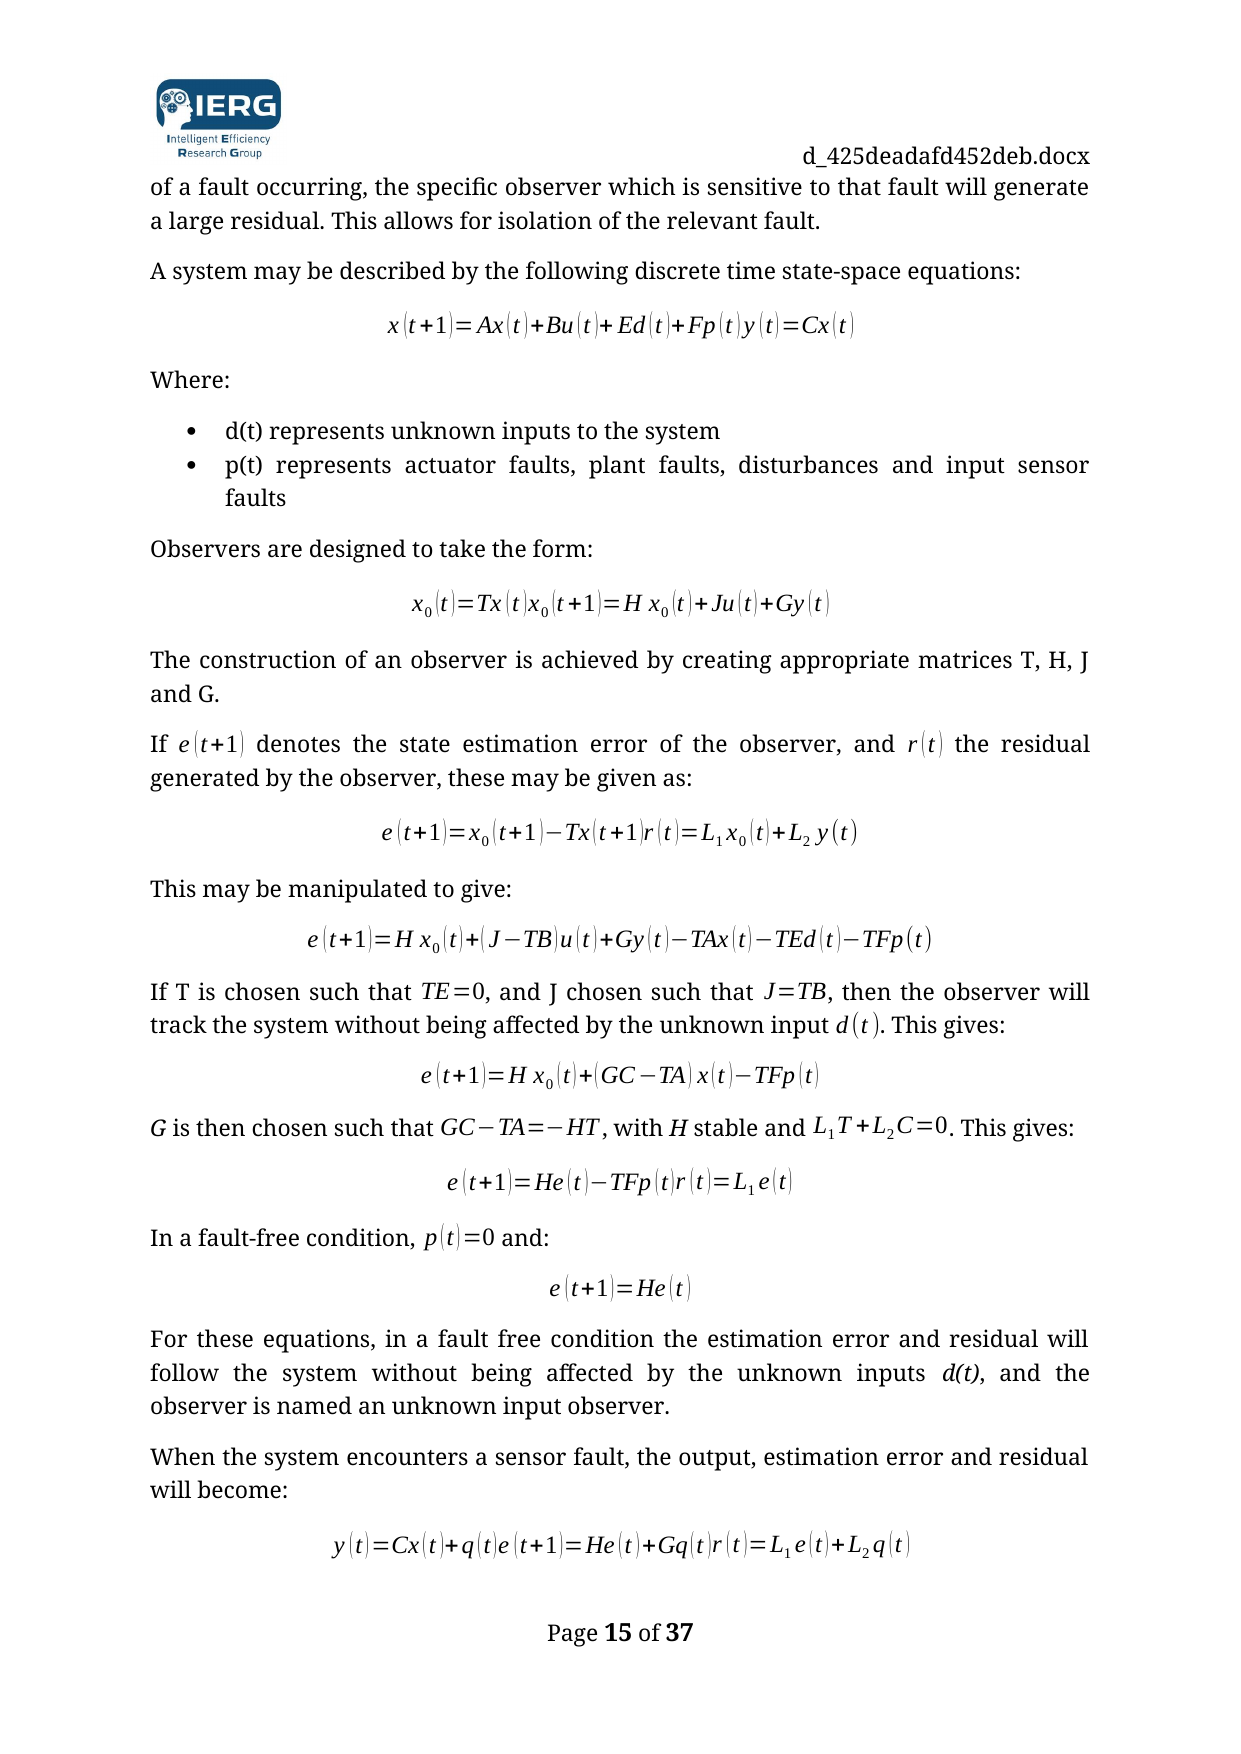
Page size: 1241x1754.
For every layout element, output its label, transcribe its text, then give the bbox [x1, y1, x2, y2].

text Observers are designed to take the form: [150, 533, 1090, 564]
text In a fault-free condition, and: [150, 1222, 1090, 1253]
text If T is chosen such that , and J chosen such that , then the observer will track the system without being affected by the unknown input . This gives: [150, 976, 1090, 1041]
text If denotes the state estimation error of the observer, and the residual generated by the observer, these may be given as: [150, 728, 1090, 793]
text This may be manipulated to give: [150, 873, 1090, 904]
list d(t) represents unknown inputs to the system [187, 415, 1090, 446]
text When the system encounters a sensor fault, the output, estimation error and residual will become: [150, 1441, 1090, 1506]
text G is then chosen such that , with H stable and . This gives: [150, 1112, 1090, 1143]
text The construction of an observer is achieved by creating appropriate matrices T, H, J and G. [150, 644, 1090, 709]
text For these equations, in a fault free condition the estimation error and residual will follow the system without being affected by the unknown inputs d(t), and the observer is named an unknown input observer. [150, 1323, 1090, 1422]
list p(t) represents actuator faults, plant faults, disturbances and input sensor faults [187, 448, 1090, 513]
text Where: [150, 364, 1090, 396]
text A system may be described by the following discrete time state-space equations: [150, 255, 1090, 287]
picture [150, 73, 287, 165]
